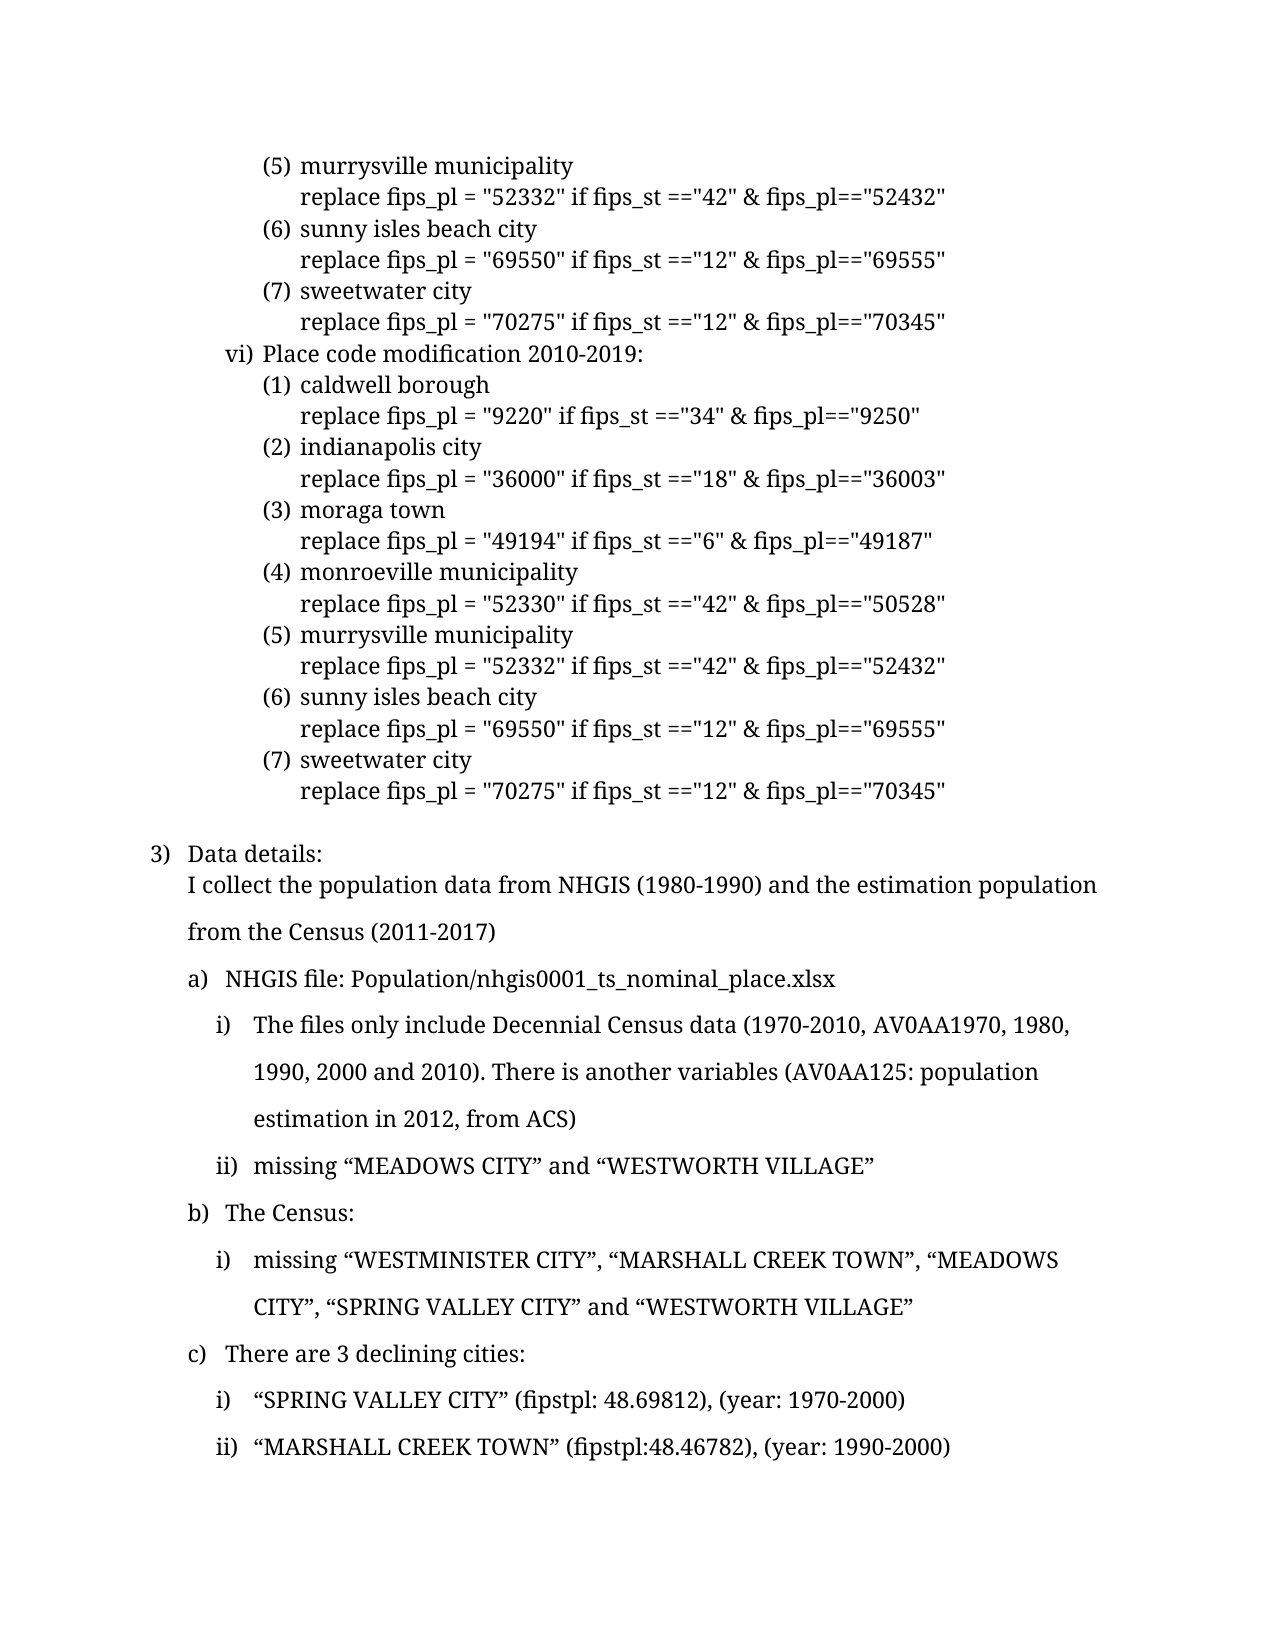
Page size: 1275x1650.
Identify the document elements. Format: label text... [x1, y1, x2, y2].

text I collect the population data from NHGIS (1980-1990) and the estimation population from the Census (2011-2017) [187, 869, 1125, 947]
list monroeville municipality replace fips_pl = "52330" if fips_st =="42" & fips_pl=="50528" [262, 556, 1125, 619]
list Place code modification 2010-2019: [225, 337, 1125, 369]
list sunny isles beach city replace fips_pl = "69550" if fips_st =="12" & fips_pl=="69555" [262, 212, 1125, 275]
list The Census: [187, 1197, 1125, 1228]
list murrysville municipality replace fips_pl = "52332" if fips_st =="42" & fips_pl=="52432" [262, 619, 1125, 681]
list sunny isles beach city replace fips_pl = "69550" if fips_st =="12" & fips_pl=="69555" [262, 681, 1125, 744]
list murrysville municipality replace fips_pl = "52332" if fips_st =="42" & fips_pl=="52432" [262, 150, 1125, 212]
list “SPRING VALLEY CITY” (fipstpl: 48.69812), (year: 1970-2000) [216, 1384, 1125, 1416]
list Data details: [150, 837, 1125, 869]
list NHGIS file: Population/nhgis0001_ts_nominal_place.xlsx [187, 962, 1125, 994]
list missing “WESTMINISTER CITY”, “MARSHALL CREEK TOWN”, “MEADOWS CITY”, “SPRING VALLEY CITY” and “WESTWORTH VILLAGE” [216, 1244, 1125, 1322]
list “MARSHALL CREEK TOWN” (fipstpl:48.46782), (year: 1990-2000) [216, 1431, 1125, 1462]
list sweetwater city replace fips_pl = "70275" if fips_st =="12" & fips_pl=="70345" [262, 275, 1125, 337]
list sweetwater city replace fips_pl = "70275" if fips_st =="12" & fips_pl=="70345" [262, 744, 1125, 806]
list There are 3 declining cities: [187, 1337, 1125, 1369]
list caldwell borough replace fips_pl = "9220" if fips_st =="34" & fips_pl=="9250" [262, 369, 1125, 431]
list missing “MEADOWS CITY” and “WESTWORTH VILLAGE” [216, 1150, 1125, 1181]
list indianapolis city replace fips_pl = "36000" if fips_st =="18" & fips_pl=="36003" [262, 431, 1125, 494]
list The files only include Decennial Census data (1970-2010, AV0AA1970, 1980, 1990, 2000 and 2010). There is another variables (AV0AA125: population estimation in 2012, from ACS) [216, 1009, 1125, 1134]
list moraga town replace fips_pl = "49194" if fips_st =="6" & fips_pl=="49187" [262, 494, 1125, 556]
